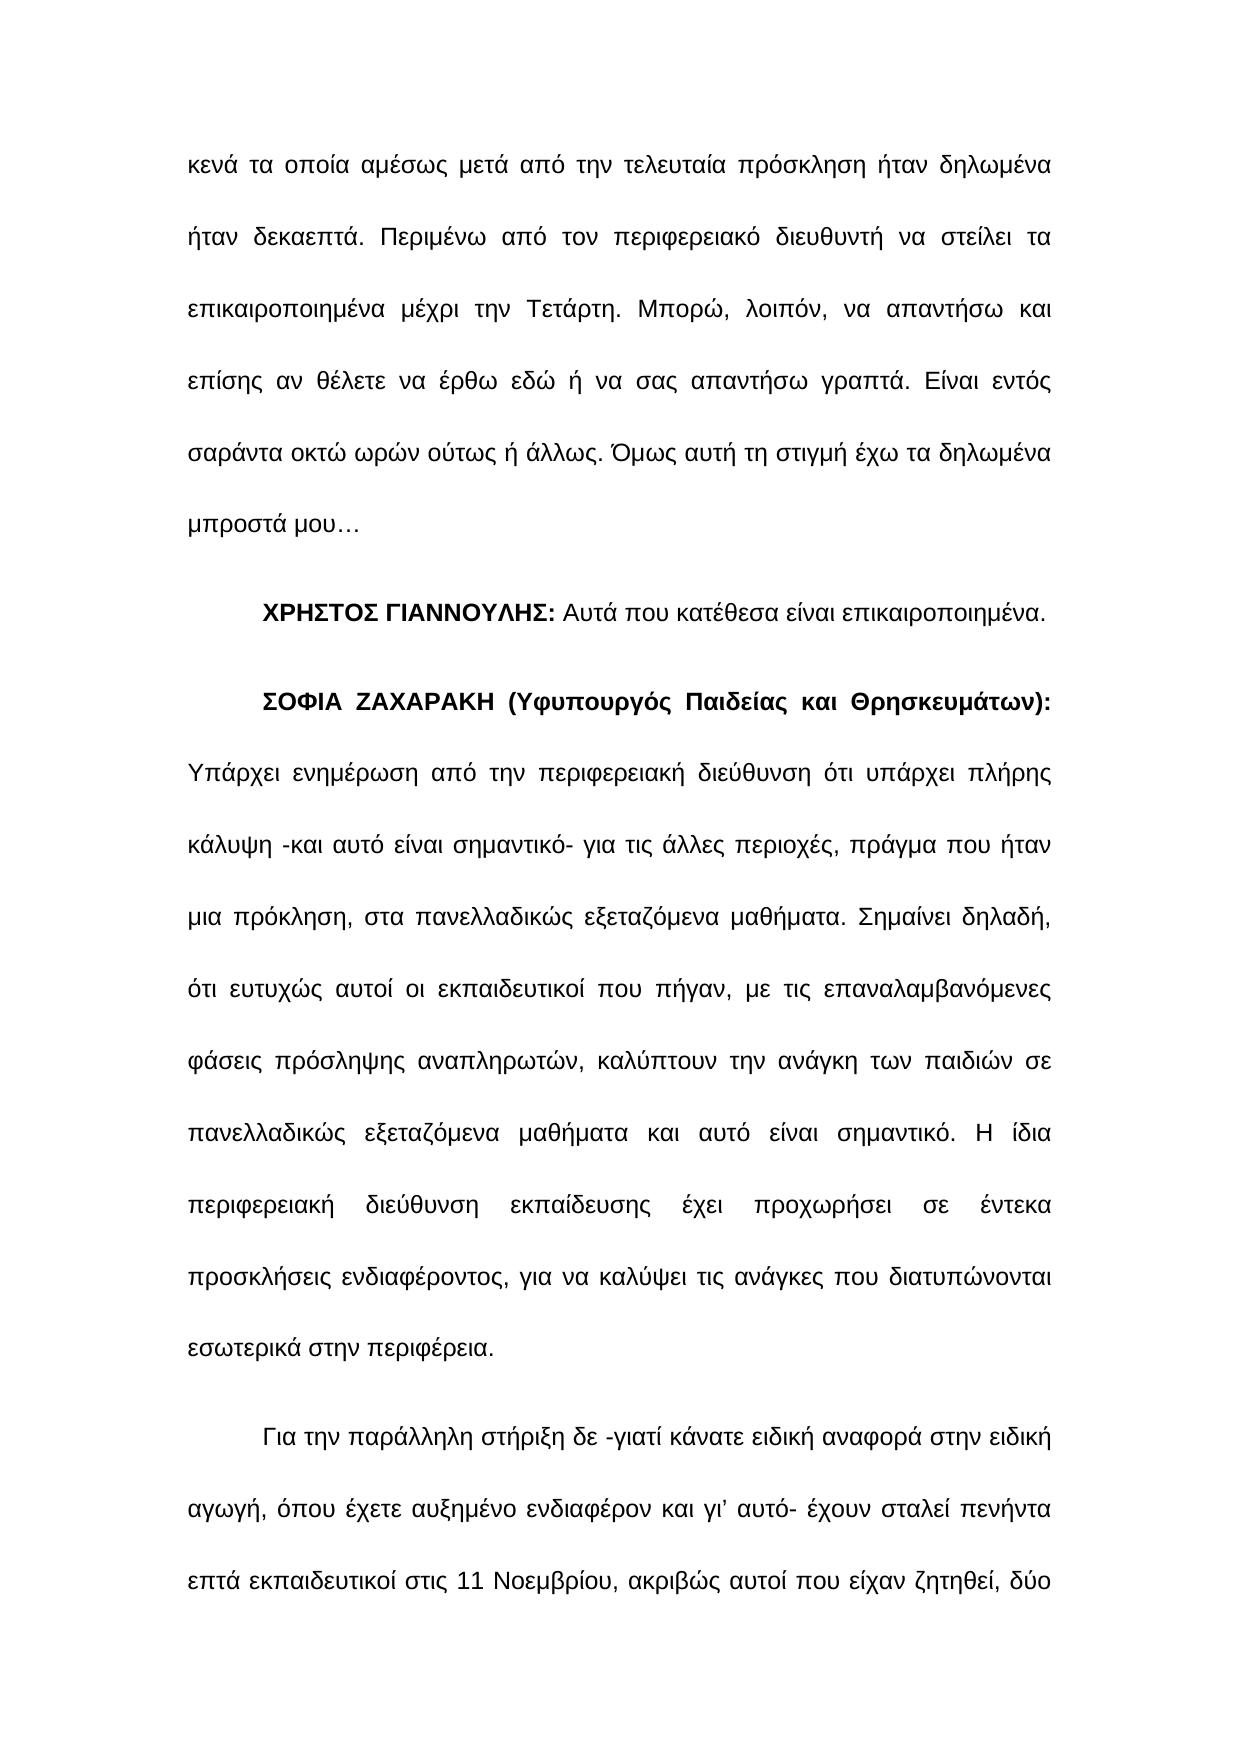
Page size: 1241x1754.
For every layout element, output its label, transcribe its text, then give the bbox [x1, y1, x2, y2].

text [187, 150, 1053, 538]
text ΧΡΗΣΤΟΣ ΓΙΑΝΝΟΥΛΗΣ: Αυτά που κατέθεσα είναι επικαιροποιημένα. [187, 598, 1053, 627]
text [187, 1422, 1053, 1594]
text ΣΟΦΙΑ ΖΑΧΑΡΑΚΗ (Υφυπουργός Παιδείας και Θρησκευμάτων): Υπάρχει ενημέρωση από την περιφερειακή διεύθυνση ότι υπάρχει πλήρης κάλυψη -και αυτό είναι σημαντικό- για τις άλλες περιοχές, πράγμα που ήταν μια πρόκληση, στα πανελλαδικώς εξεταζόμενα μαθήματα. Σημαίνει δηλαδή, ότι ευτυχώς αυτοί οι εκπαιδευτικοί που πήγαν, με τις επαναλαμβανόμενες φάσεις πρόσληψης αναπληρωτών, καλύπτουν την ανάγκη των παιδιών σε πανελλαδικώς εξεταζόμενα μαθήματα και αυτό είναι σημαντικό. Η ίδια περιφερειακή διεύθυνση εκπαίδευσης έχει προχωρήσει σε έντεκα προσκλήσεις ενδιαφέροντος, για να καλύψει τις ανάγκες που διατυπώνονται εσωτερικά στην περιφέρεια. [187, 686, 1053, 1362]
